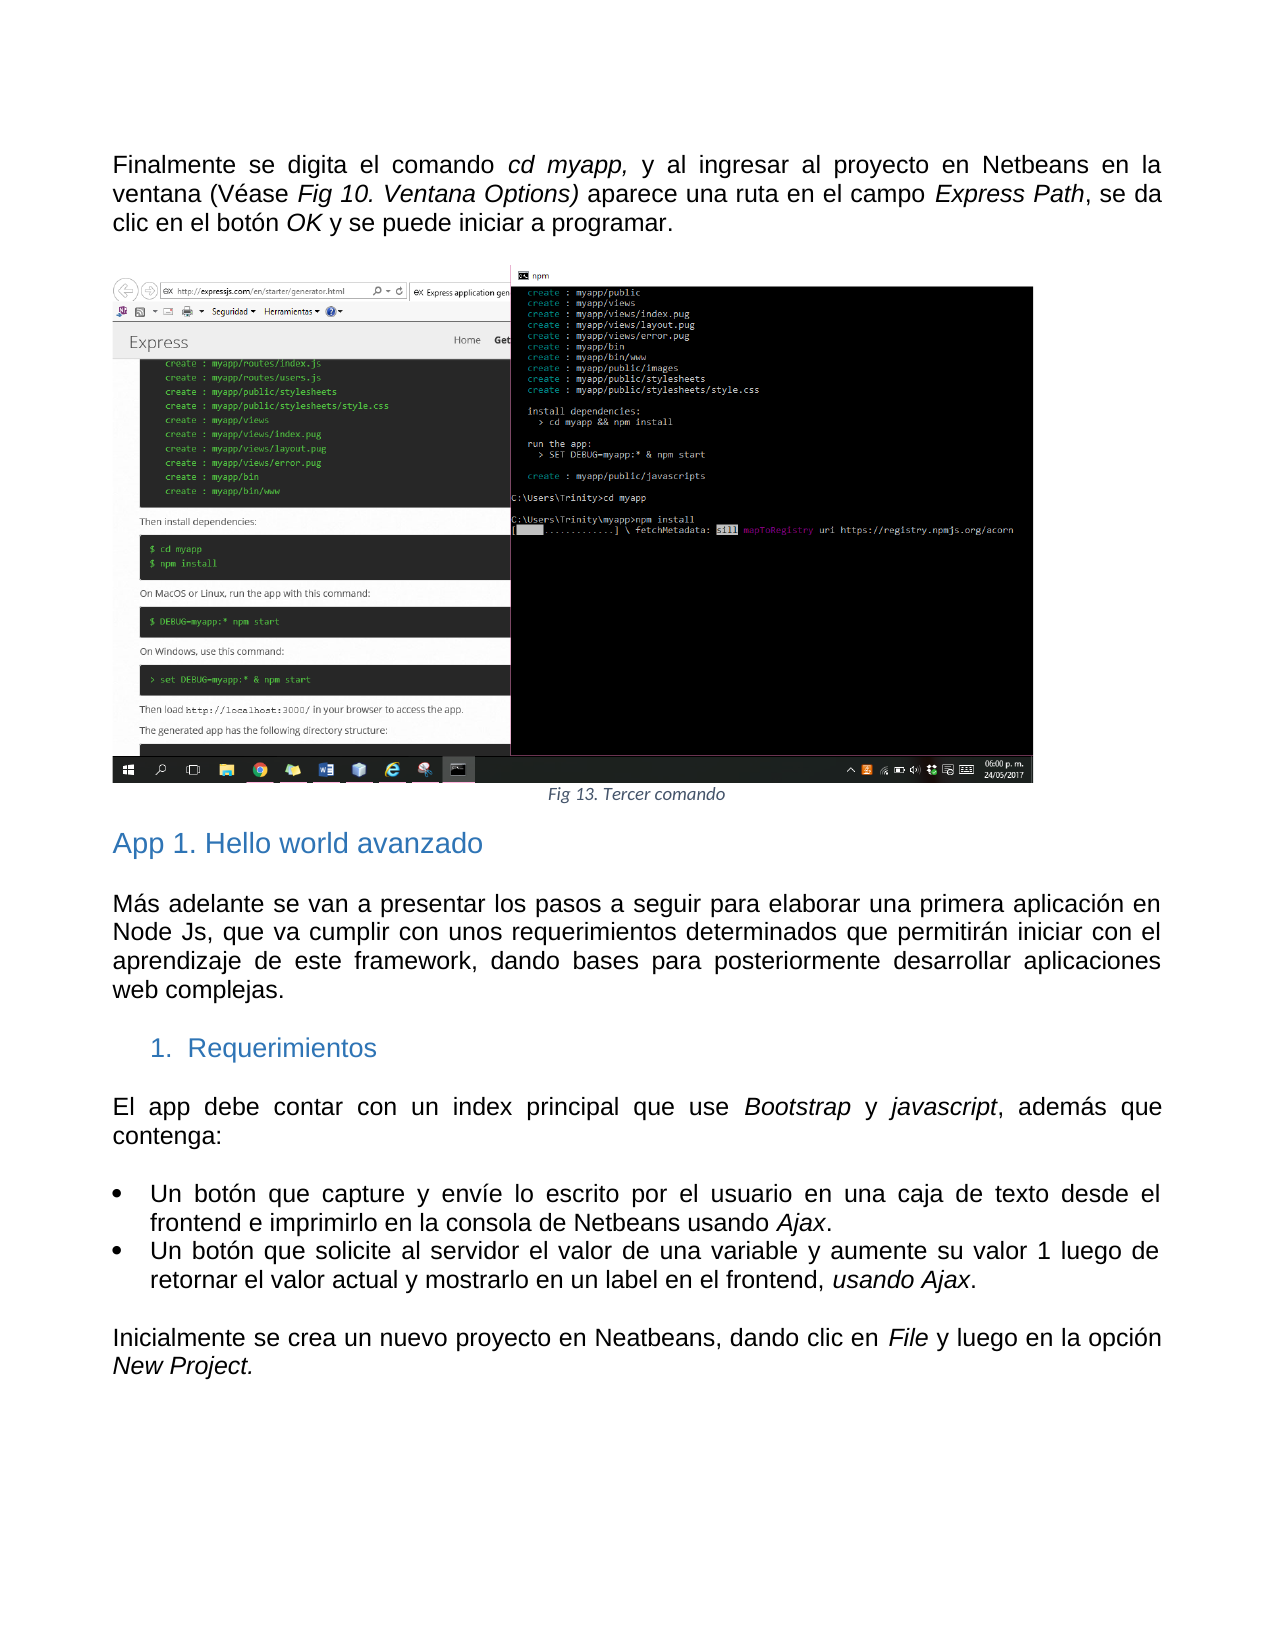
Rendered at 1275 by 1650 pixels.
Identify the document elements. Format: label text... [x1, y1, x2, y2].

text Más adelante se van a presentar los pasos a seguir para elaborar una primera aplicación en Node Js, que va cumplir con unos requerimientos determinados que permitirán iniciar con el aprendizaje de este framework, dando bases para posteriormente desarrollar aplicaciones web complejas. [112, 889, 1162, 1004]
subtitle App 1. Hello world avanzado [112, 826, 1162, 860]
list Un botón que solicite al servidor el valor de una variable y aumente su valor 1 luego de retornar el valor actual y mostrarlo en un label en el frontend, usando Ajax. [112, 1236, 1162, 1294]
text El app debe contar con un index principal que use Bootstrap y javascript, además que contenga: [112, 1092, 1162, 1150]
text Inicialmente se crea un nuevo proyecto en Neatbeans, dando clic en File y luego en la opción New Project. [112, 1323, 1162, 1380]
subtitle Requerimientos [150, 1032, 1162, 1064]
picture [112, 265, 1034, 783]
text Finalmente se digita el comando cd myapp, y al ingresar al proyecto en Netbeans en la ventana (Véase Fig 10. Ventana Options) aparece una ruta en el campo Express Path, se da clic en el botón OK y se puede iniciar a programar. [112, 150, 1162, 236]
list Un botón que capture y envíe lo escrito por el usuario en una caja de texto desde el frontend e imprimirlo en la consola de Netbeans usando Ajax. [112, 1179, 1162, 1236]
